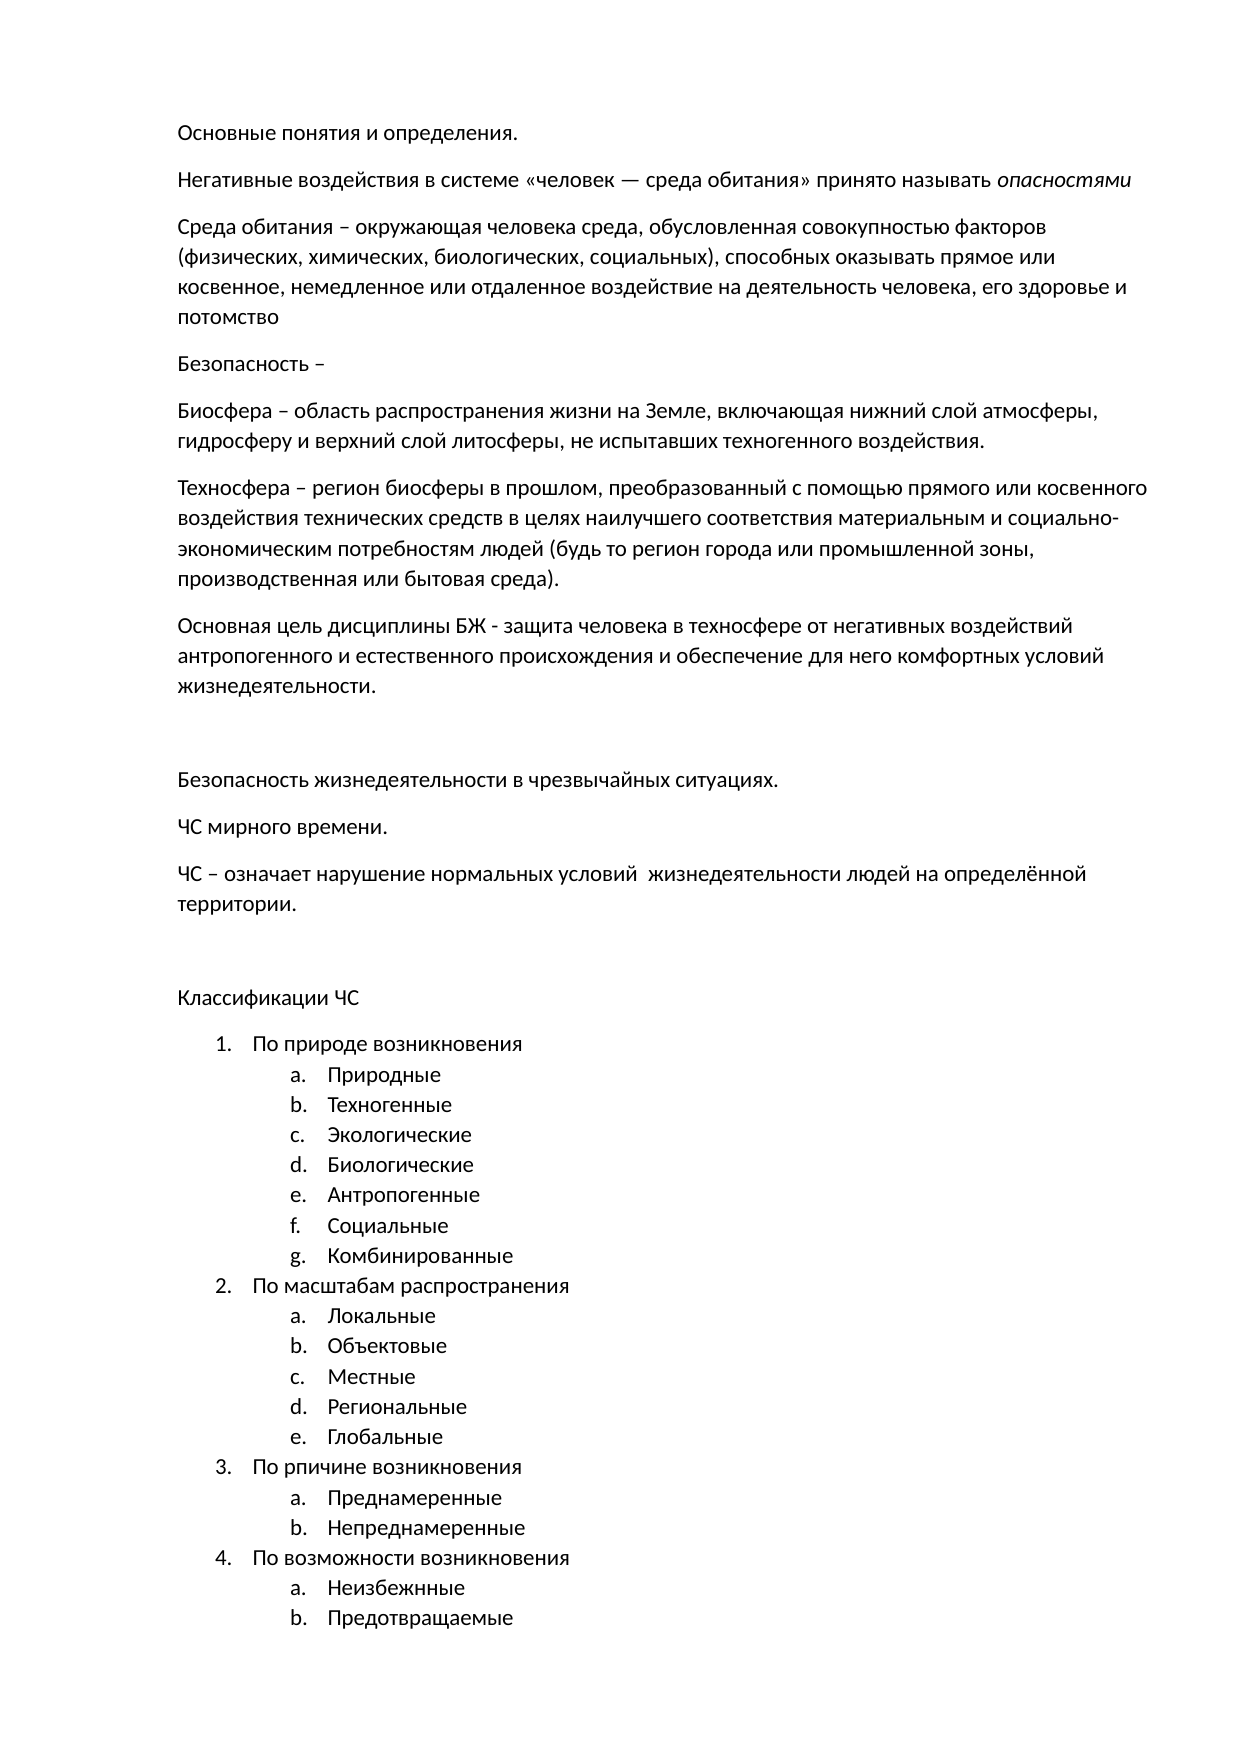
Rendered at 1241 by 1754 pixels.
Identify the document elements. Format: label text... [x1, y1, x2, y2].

list Объектовые [290, 1332, 1152, 1360]
list Антропогенные [290, 1181, 1152, 1209]
list Региональные [290, 1392, 1152, 1420]
list Социальные [290, 1211, 1152, 1239]
list Преднамеренные [290, 1483, 1152, 1511]
list Техногенные [290, 1090, 1152, 1118]
text Классификации ЧС [177, 983, 1152, 1011]
list Глобальные [290, 1422, 1152, 1450]
list Локальные [290, 1301, 1152, 1329]
list Комбинированные [290, 1241, 1152, 1269]
text Безопасность жизнедеятельности в чрезвычайных ситуациях. [177, 765, 1152, 793]
list Предотвращаемые [290, 1603, 1152, 1632]
list По возможности возникновения [215, 1543, 1152, 1571]
text Основные понятия и определения. [177, 118, 1152, 146]
text ЧС – означает нарушение нормальных условий жизнедеятельности людей на определённой территории. [177, 859, 1152, 917]
list Экологические [290, 1120, 1152, 1148]
text ЧС мирного времени. [177, 812, 1152, 840]
text Биосфера – область распространения жизни на Земле, включающая нижний слой атмосферы, гидросферу и верхний слой литосферы, не испытавших техногенного воздействия. [177, 396, 1152, 454]
text Негативные воздействия в системе «человек — среда обитания» принято называть опасностями [177, 165, 1152, 193]
text Среда обитания – окружающая человека среда, обусловленная совокупностью факторов (физических, химических, биологических, социальных), способных оказывать прямое или косвенное, немедленное или отдаленное воздействие на деятельность человека, его здоровье и потомство [177, 212, 1152, 331]
list Непреднамеренные [290, 1513, 1152, 1541]
text Техносфера – регион биосферы в прошлом, преобразованный с помощью прямого или косвенного воздействия технических средств в целях наилучшего соответствия материальным и социально-экономическим потребностям людей (будь то регион города или промышленной зоны, производственная или бытовая среда). [177, 473, 1152, 592]
list Неизбежнные [290, 1573, 1152, 1601]
list По природе возникновения [215, 1029, 1152, 1058]
text Безопасность – [177, 349, 1152, 377]
text Основная цель дисциплины БЖ - защита человека в техносфере от негативных воздействий антропогенного и естественного происхождения и обеспечение для него комфортных условий жизнедеятельности. [177, 611, 1152, 699]
list Местные [290, 1362, 1152, 1390]
list По масштабам распространения [215, 1271, 1152, 1299]
list По рпичине возникновения [215, 1452, 1152, 1481]
list Биологические [290, 1150, 1152, 1178]
list Природные [290, 1060, 1152, 1088]
